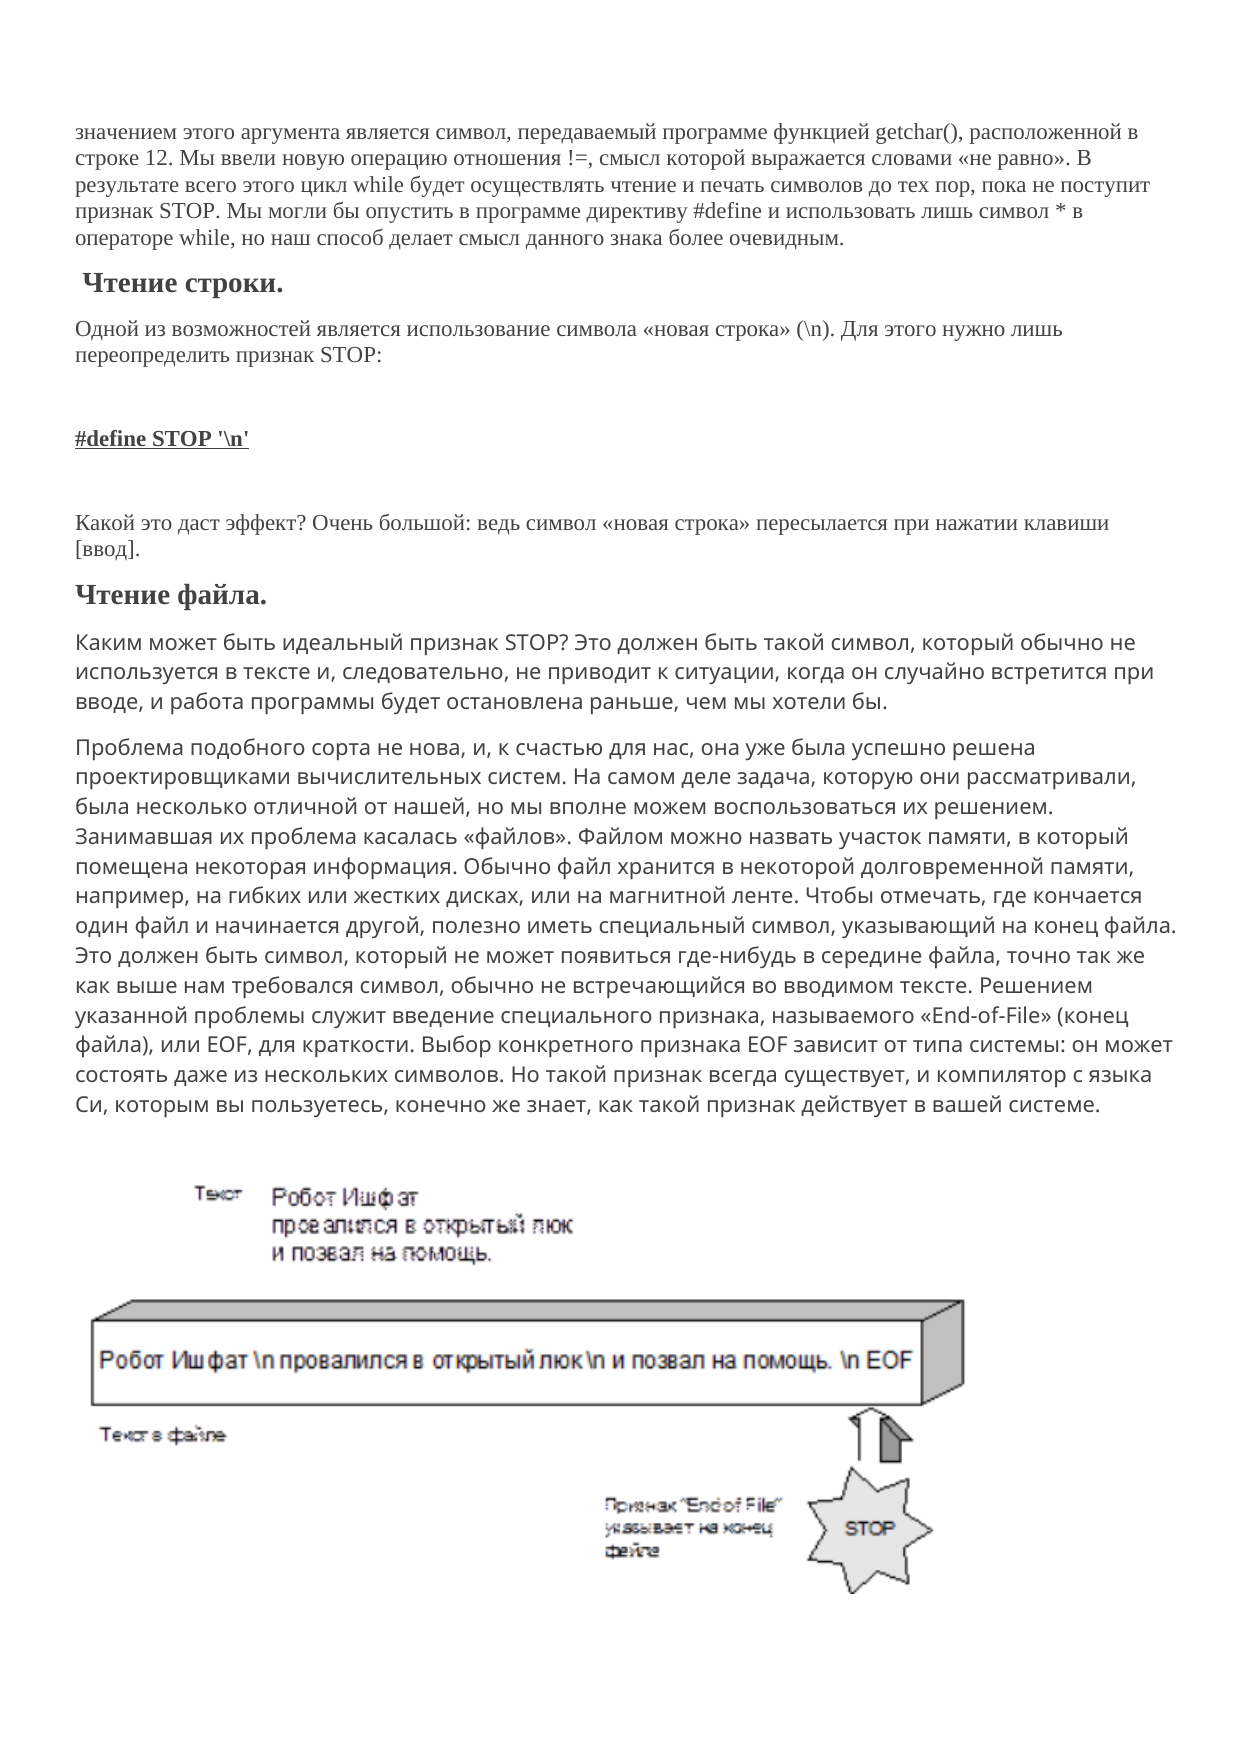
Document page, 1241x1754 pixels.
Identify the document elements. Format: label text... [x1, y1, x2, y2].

text Каким может быть идеальный признак STOP? Это должен быть такой символ, который обычно не используется в тексте и, следовательно, не приводит к ситуации, когда он случайно встретится при вводе, и работа программы будет остановлена раньше, чем мы хотели бы. [75, 626, 1180, 716]
text #define STOP '\n' [75, 425, 1180, 451]
text Чтение строки. [75, 266, 1180, 299]
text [75, 118, 1180, 250]
picture [74, 1134, 1020, 1594]
text Проблема подобного сорта не нова, и, к счастью для нас, она уже была успешно решена проектировщиками вычислительных систем. На самом деле задача, которую они рассматривали, была несколько отличной от нашей, но мы вполне можем воспользоваться их решением. Занимавшая их проблема касалась «файлов». Файлом можно назвать участок памяти, в который помещена некоторая информация. Обычно файл хранится в некоторой долговременной памяти, например, на гибких или жестких дисках, или на магнитной ленте. Чтобы отмечать, где кончается один файл и начинается другой, полезно иметь специальный символ, указывающий на конец файла. Это должен быть символ, который не может появиться где-нибудь в середине файла, точно так же как выше нам требовался символ, обычно не встречающийся во вводимом тексте. Решением указанной проблемы служит введение специального признака, называемого «End-of-File» (конец файла), или EOF, для краткости. Выбор конкретного признака EOF зависит от типа системы: он может состоять даже из нескольких символов. Но такой признак всегда существует, и компилятор с языка Си, которым вы пользуетесь, конечно же знает, как такой признак действует в вашей системе. [75, 731, 1180, 1119]
text Какой это даст эффект? Очень большой: ведь символ «новая строка» пересылается при нажатии клавиши [ввод]. [75, 509, 1180, 562]
text Одной из возможностей является использование символа «новая строка» (\n). Для этого нужно лишь переопределить признак STOP: [75, 315, 1180, 367]
text Чтение файла. [75, 577, 1180, 611]
